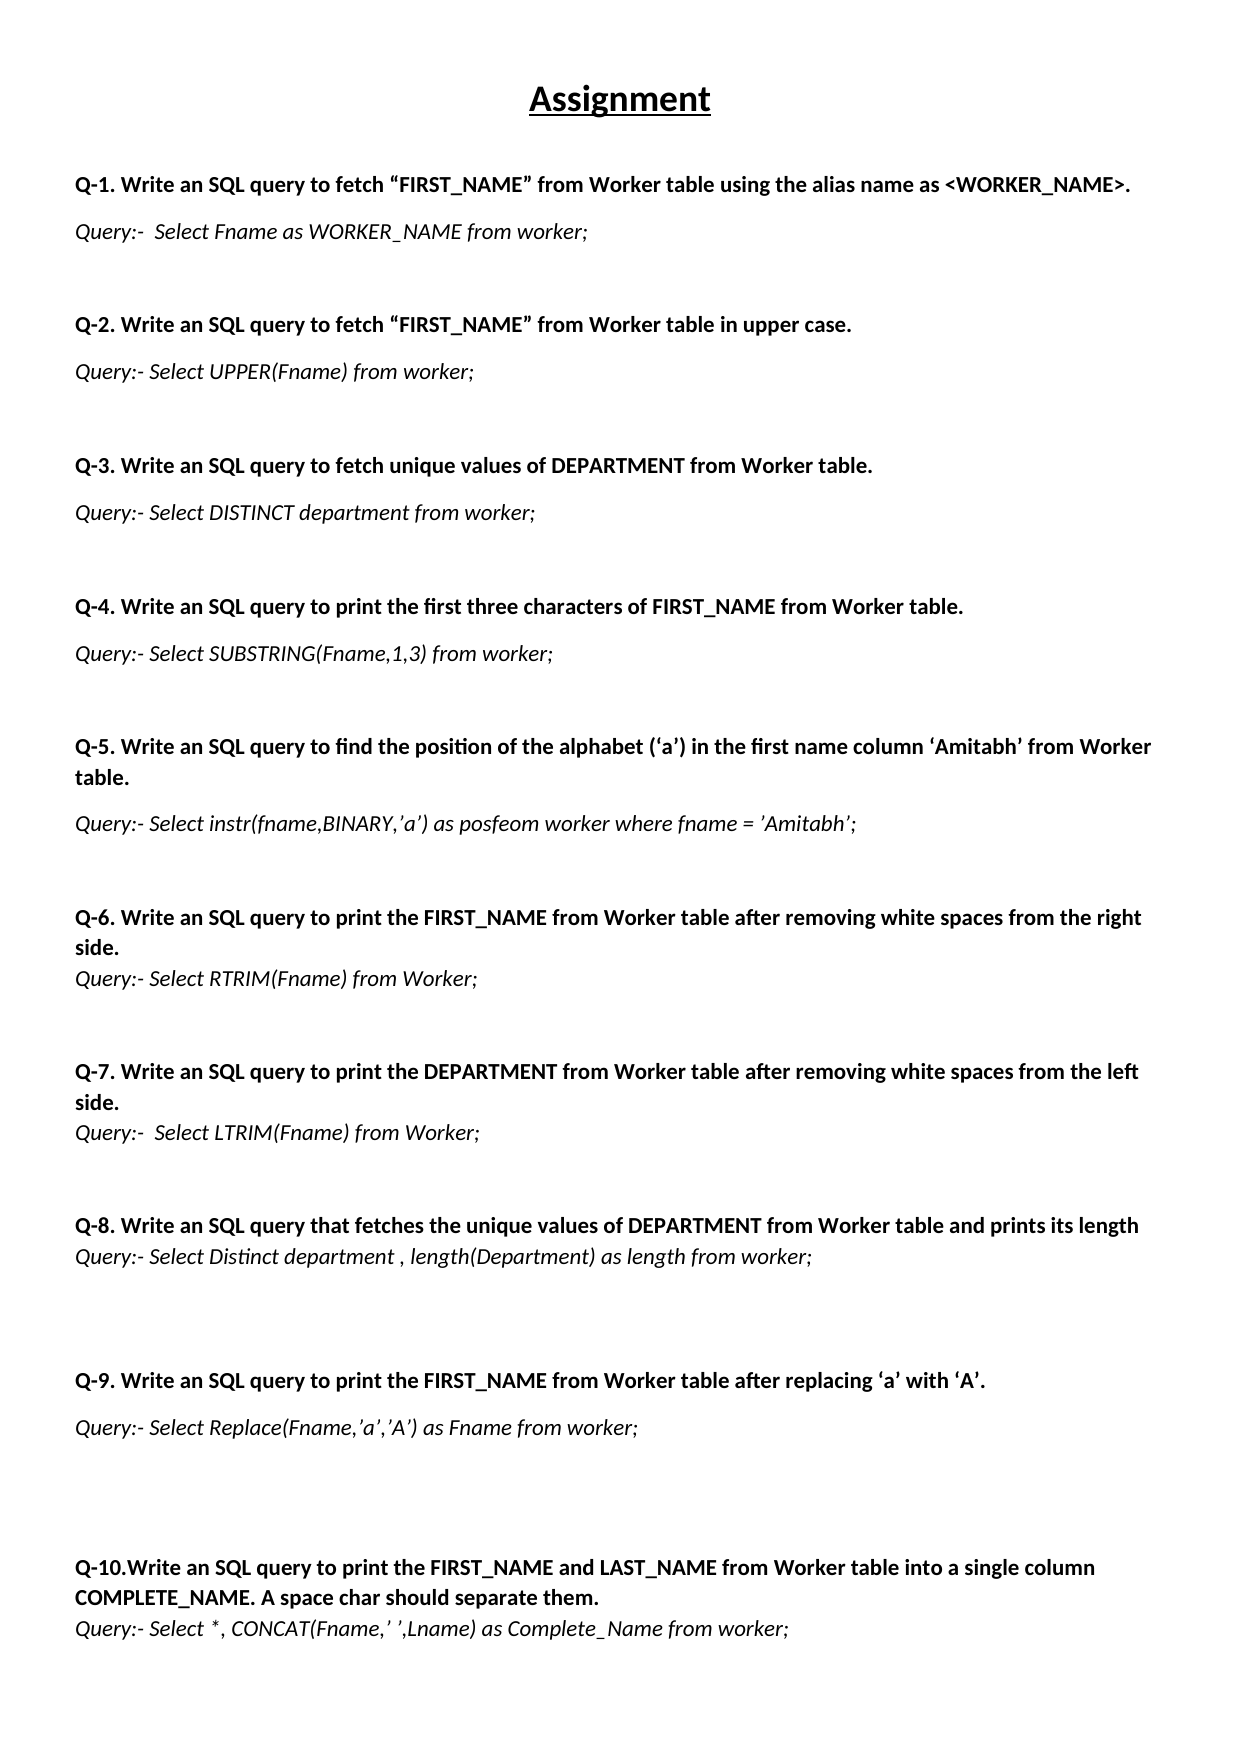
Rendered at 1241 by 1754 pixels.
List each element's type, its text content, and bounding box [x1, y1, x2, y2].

text Query:- Select Replace(Fname,’a’,’A’) as Fname from worker; [75, 1413, 1165, 1441]
text Q-5. Write an SQL query to find the position of the alphabet (‘a’) in the first name column ‘Amitabh’ from Worker table. [75, 732, 1165, 791]
text Assignment [75, 75, 1165, 151]
text Q-8. Write an SQL query that fetches the unique values of DEPARTMENT from Worker table and prints its length Query:- Select Distinct department , length(Department) as length from worker; [75, 1212, 1165, 1270]
text Q-9. Write an SQL query to print the FIRST_NAME from Worker table after replacing ‘a’ with ‘A’. [75, 1366, 1165, 1394]
text Query:- Select UPPER(Fname) from worker; [75, 357, 1165, 385]
text Query:- Select SUBSTRING(Fname,1,3) from worker; [75, 639, 1165, 667]
text Query:- Select DISTINCT department from worker; [75, 498, 1165, 526]
text Q-4. Write an SQL query to print the first three characters of FIRST_NAME from Worker table. [75, 592, 1165, 620]
text Query:- Select Fname as WORKER_NAME from worker; [75, 217, 1165, 245]
text Q-1. Write an SQL query to fetch “FIRST_NAME” from Worker table using the alias name as <WORKER_NAME>. [75, 170, 1165, 198]
text Q-6. Write an SQL query to print the FIRST_NAME from Worker table after removing white spaces from the right side. Query:- Select RTRIM(Fname) from Worker; [75, 903, 1165, 992]
text Q-7. Write an SQL query to print the DEPARTMENT from Worker table after removing white spaces from the left side. Query:- Select LTRIM(Fname) from Worker; [75, 1057, 1165, 1146]
text Q-10.Write an SQL query to print the FIRST_NAME and LAST_NAME from Worker table into a single column COMPLETE_NAME. A space char should separate them. Query:- Select *, CONCAT(Fname,’ ’,Lname) as Complete_Name from worker; [75, 1553, 1165, 1642]
text Query:- Select instr(fname,BINARY,’a’) as posfeom worker where fname = ’Amitabh’; [75, 809, 1165, 837]
text Q-3. Write an SQL query to fetch unique values of DEPARTMENT from Worker table. [75, 451, 1165, 479]
text Q-2. Write an SQL query to fetch “FIRST_NAME” from Worker table in upper case. [75, 311, 1165, 338]
